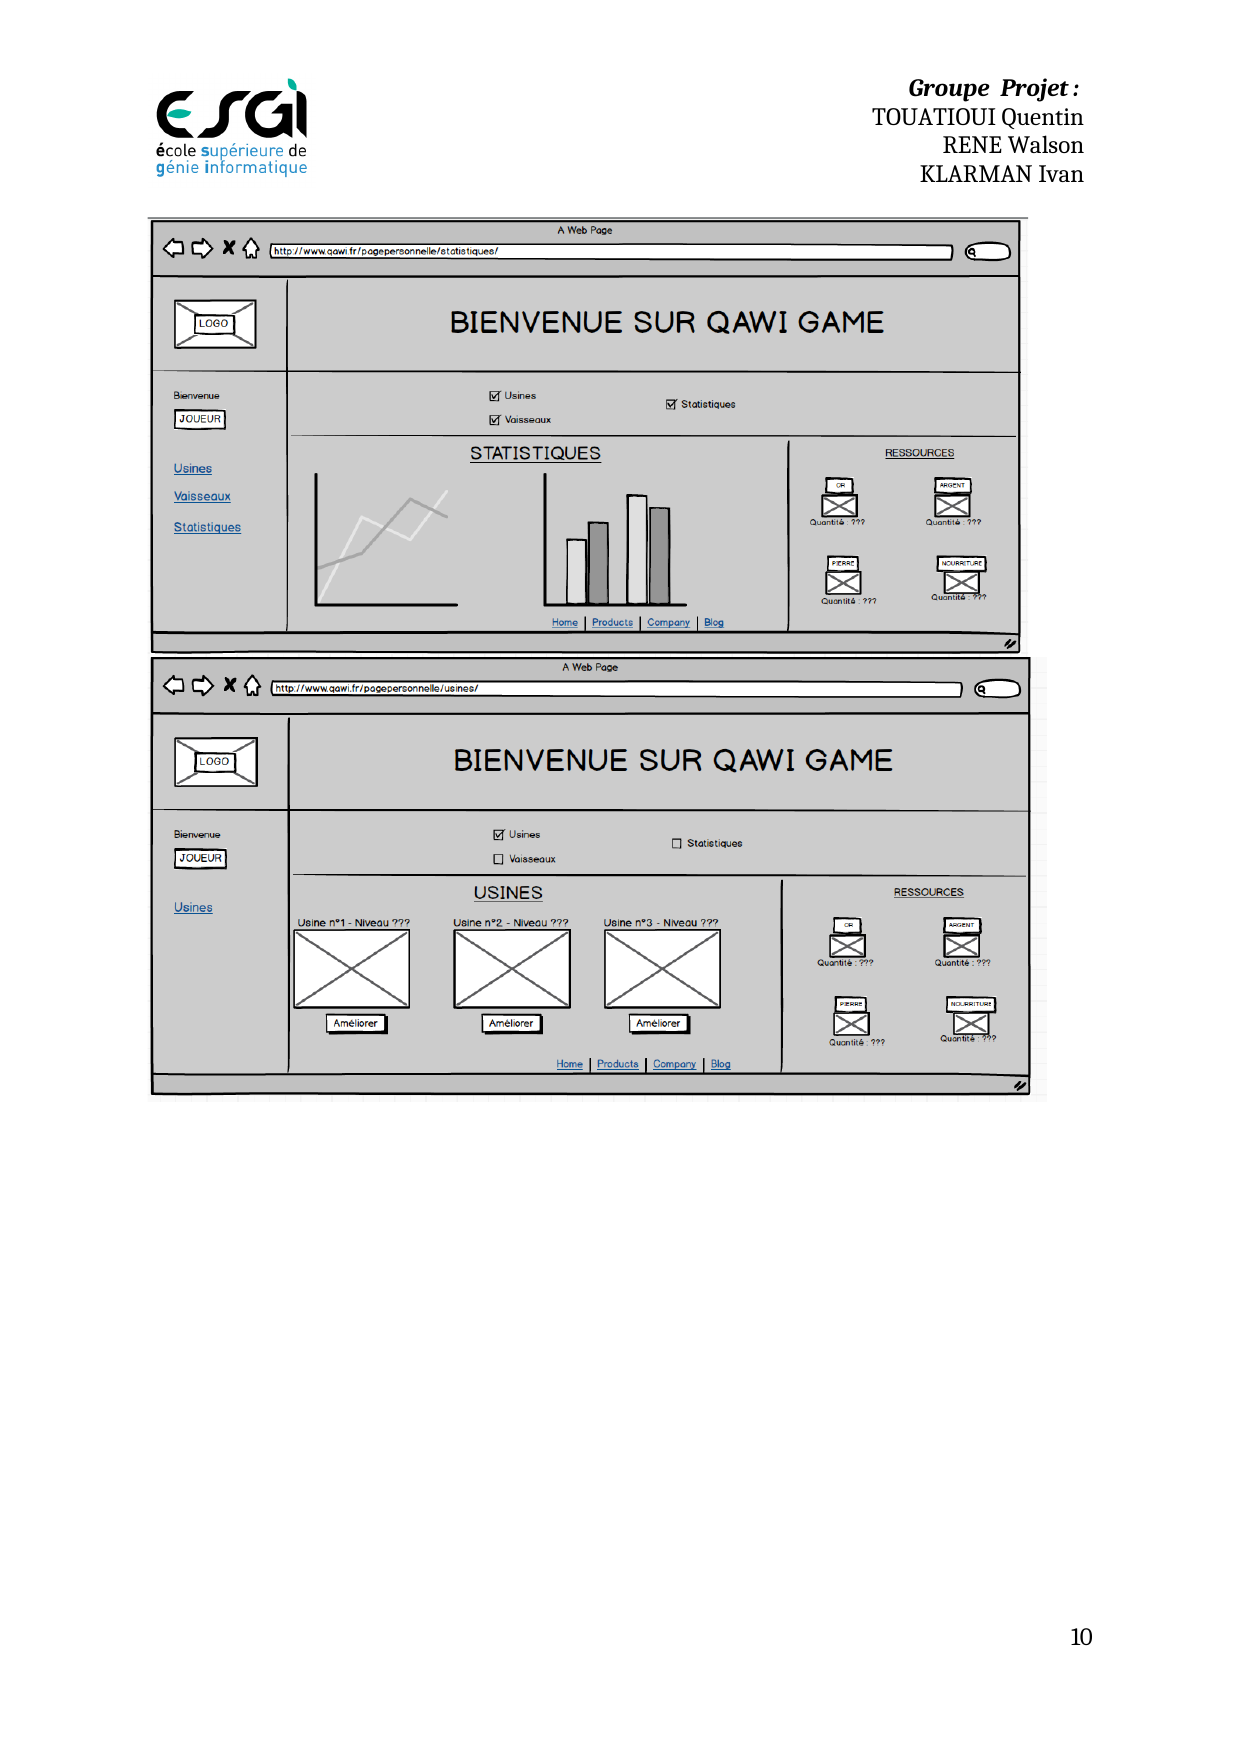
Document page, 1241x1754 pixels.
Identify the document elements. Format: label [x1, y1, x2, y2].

picture [147, 73, 317, 188]
picture [147, 217, 1047, 1103]
